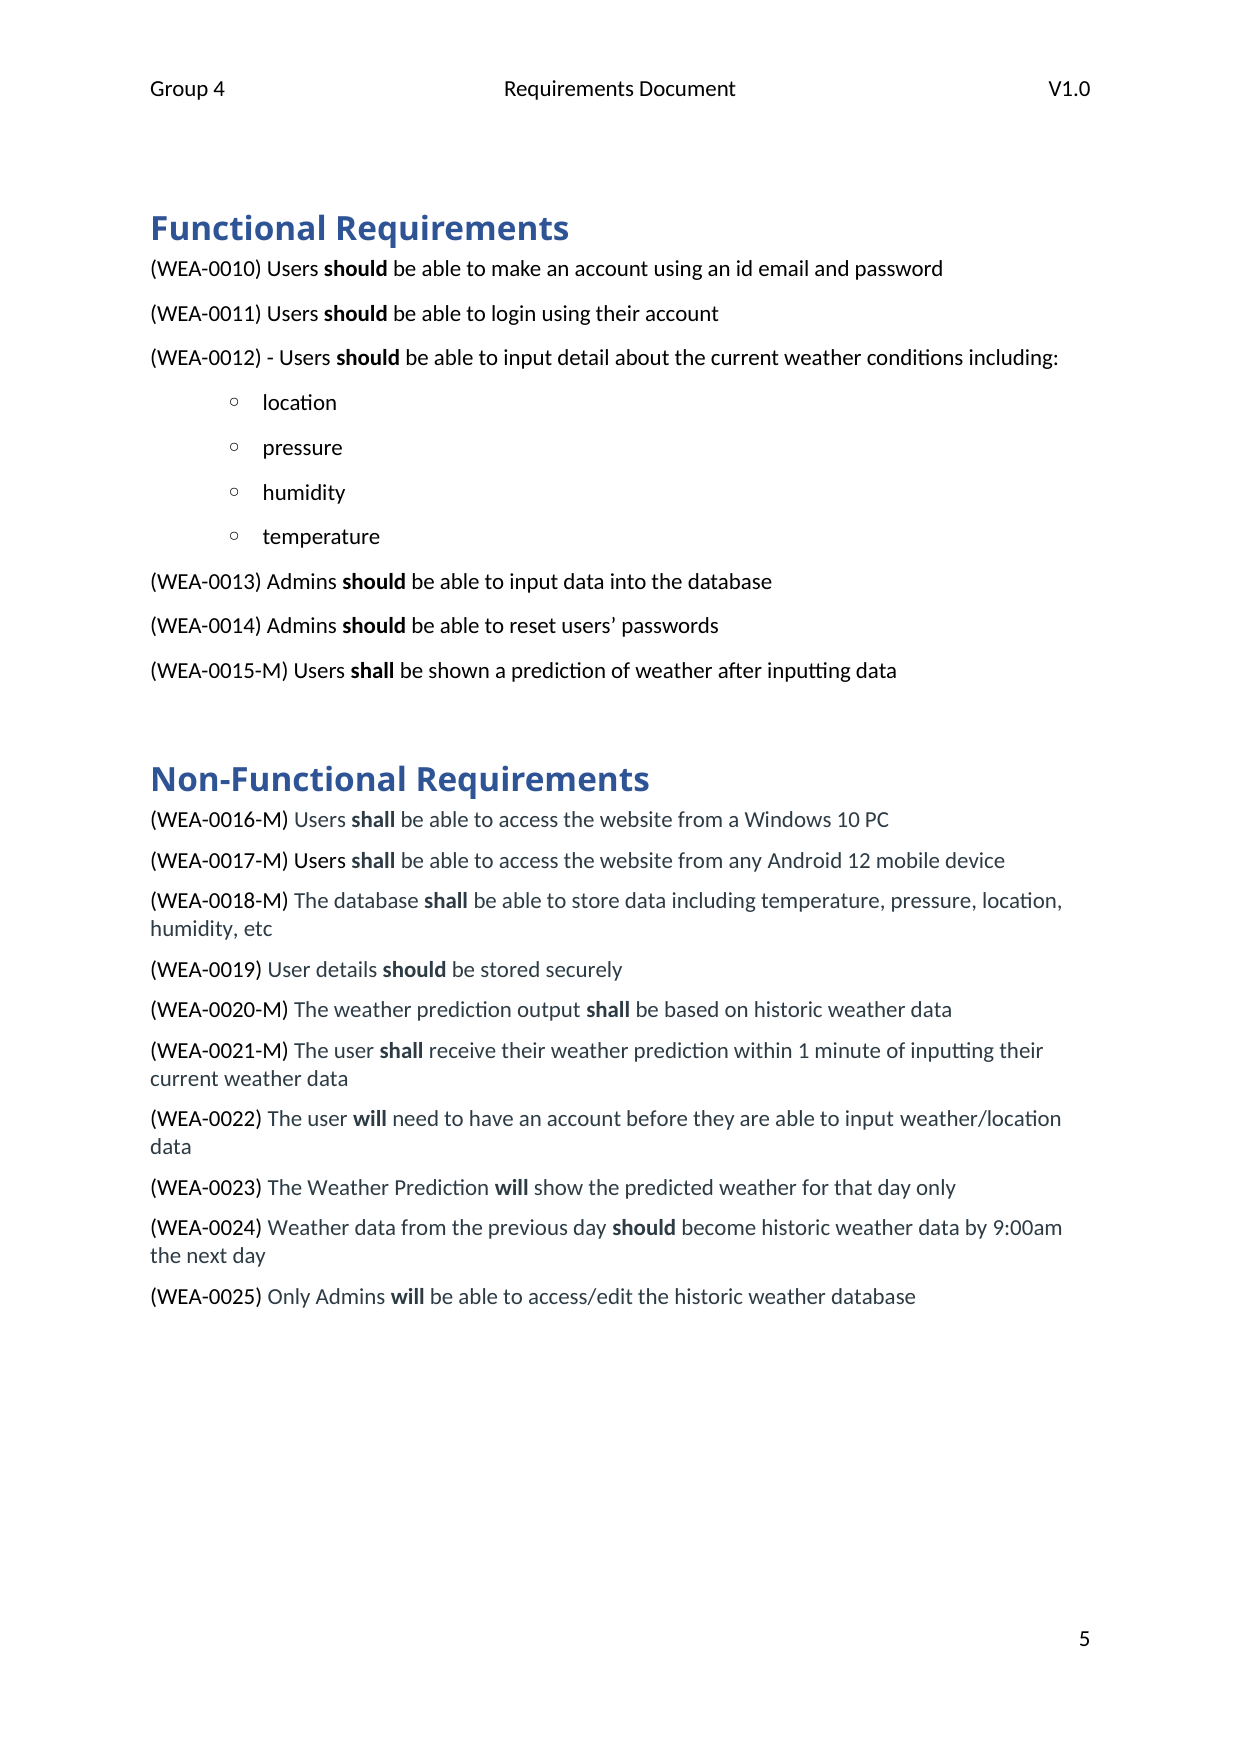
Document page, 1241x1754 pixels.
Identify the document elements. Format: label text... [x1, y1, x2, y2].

text (WEA-0023) The Weather Prediction will show the predicted weather for that day only [150, 1173, 1090, 1201]
text (WEA-0017-M) Users shall be able to access the website from any Android 12 mobile device [150, 846, 1090, 874]
list humidity [225, 478, 1090, 506]
text (WEA-0012) - Users should be able to input detail about the current weather conditions including: [150, 343, 1090, 372]
list location [225, 388, 1090, 416]
subtitle Functional Requirements [150, 205, 1090, 251]
text (WEA-0015-M) Users shall be shown a prediction of weather after inputting data [150, 656, 1090, 684]
text (WEA-0019) User details should be stored securely [150, 955, 1090, 983]
text (WEA-0022) The user will need to have an account before they are able to input weather/location data [150, 1104, 1090, 1160]
text (WEA-0020-M) The weather prediction output shall be based on historic weather data [150, 995, 1090, 1023]
text (WEA-0014) Admins should be able to reset users’ passwords [150, 612, 1090, 640]
subtitle Non-Functional Requirements [150, 756, 1090, 802]
text (WEA-0016-M) Users shall be able to access the website from a Windows 10 PC [150, 805, 1090, 833]
text (WEA-0010) Users should be able to make an account using an id email and password [150, 254, 1090, 282]
text (WEA-0011) Users should be able to login using their account [150, 299, 1090, 327]
list pressure [225, 433, 1090, 461]
text (WEA-0018-M) The database shall be able to store data including temperature, pressure, location, humidity, etc [150, 886, 1090, 942]
text (WEA-0021-M) The user shall receive their weather prediction within 1 minute of inputting their current weather data [150, 1036, 1090, 1092]
text (WEA-0025) Only Admins will be able to access/edit the historic weather database [150, 1282, 1090, 1310]
text (WEA-0024) Weather data from the previous day should become historic weather data by 9:00am the next day [150, 1213, 1090, 1269]
list temperature [225, 522, 1090, 550]
text (WEA-0013) Admins should be able to input data into the database [150, 567, 1090, 595]
